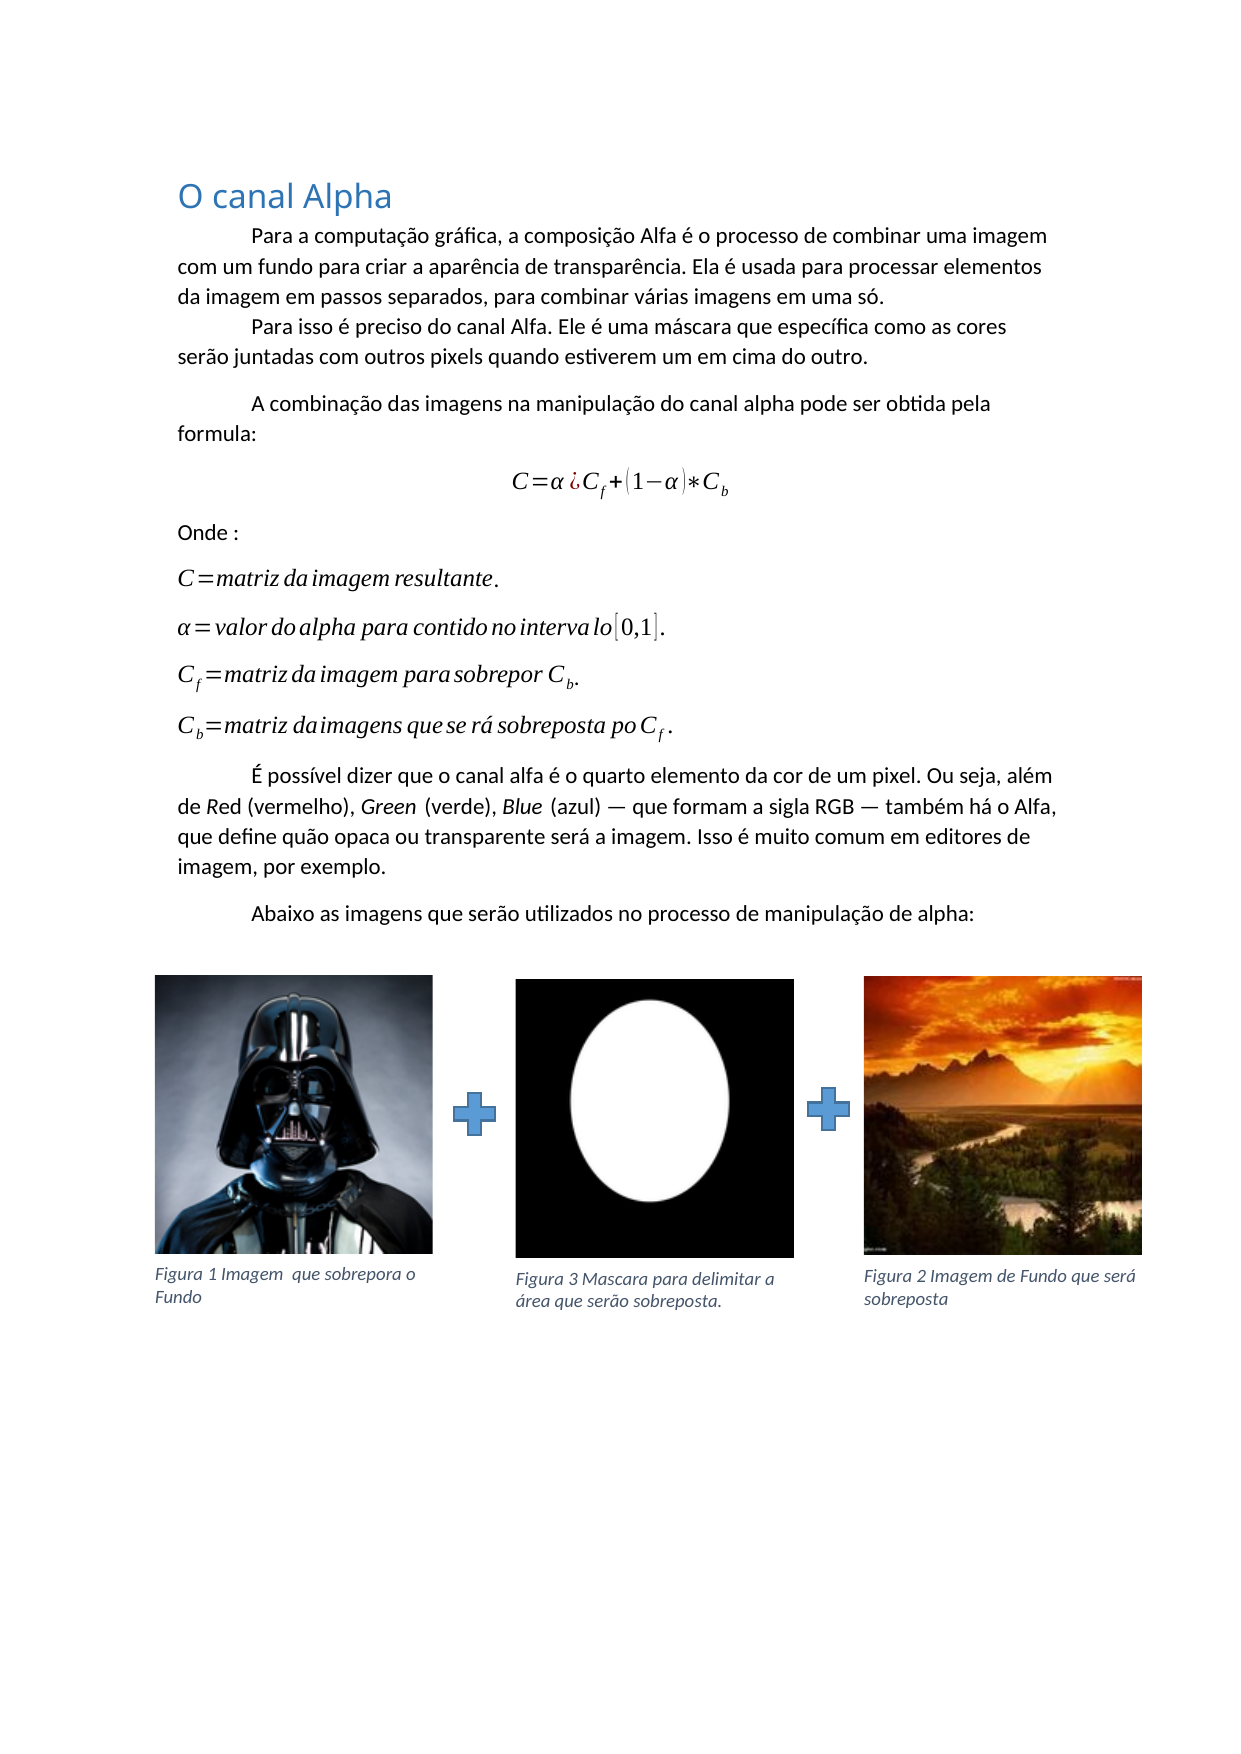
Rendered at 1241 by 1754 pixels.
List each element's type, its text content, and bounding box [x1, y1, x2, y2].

text A combinação das imagens na manipulação do canal alpha pode ser obtida pela formula: [177, 389, 1063, 447]
picture [154, 975, 433, 1254]
picture [863, 976, 1142, 1255]
subtitle O canal Alpha [177, 173, 1063, 218]
picture [515, 979, 794, 1258]
text É possível dizer que o canal alfa é o quarto elemento da cor de um pixel. Ou seja, além de Red (vermelho), Green (verde), Blue (azul) — que formam a sigla RGB — também há o Alfa, que define quão opaca ou transparente será a imagem. Isso é muito comum em editores de imagem, por exemplo. [177, 762, 1063, 880]
text . [177, 661, 1063, 692]
text . [177, 565, 1063, 593]
text Onde : [177, 518, 1063, 546]
text Para a computação gráfica, a composição Alfa é o processo de combinar uma imagem com um fundo para criar a aparência de transparência. Ela é usada para processar elementos da imagem em passos separados, para combinar várias imagens em uma só. Para isso é preciso do canal Alfa. Ele é uma máscara que específica como as cores serão juntadas com outros pixels quando estiverem um em cima do outro. [177, 222, 1063, 370]
text Abaixo as imagens que serão utilizados no processo de manipulação de alpha: [177, 899, 1063, 927]
